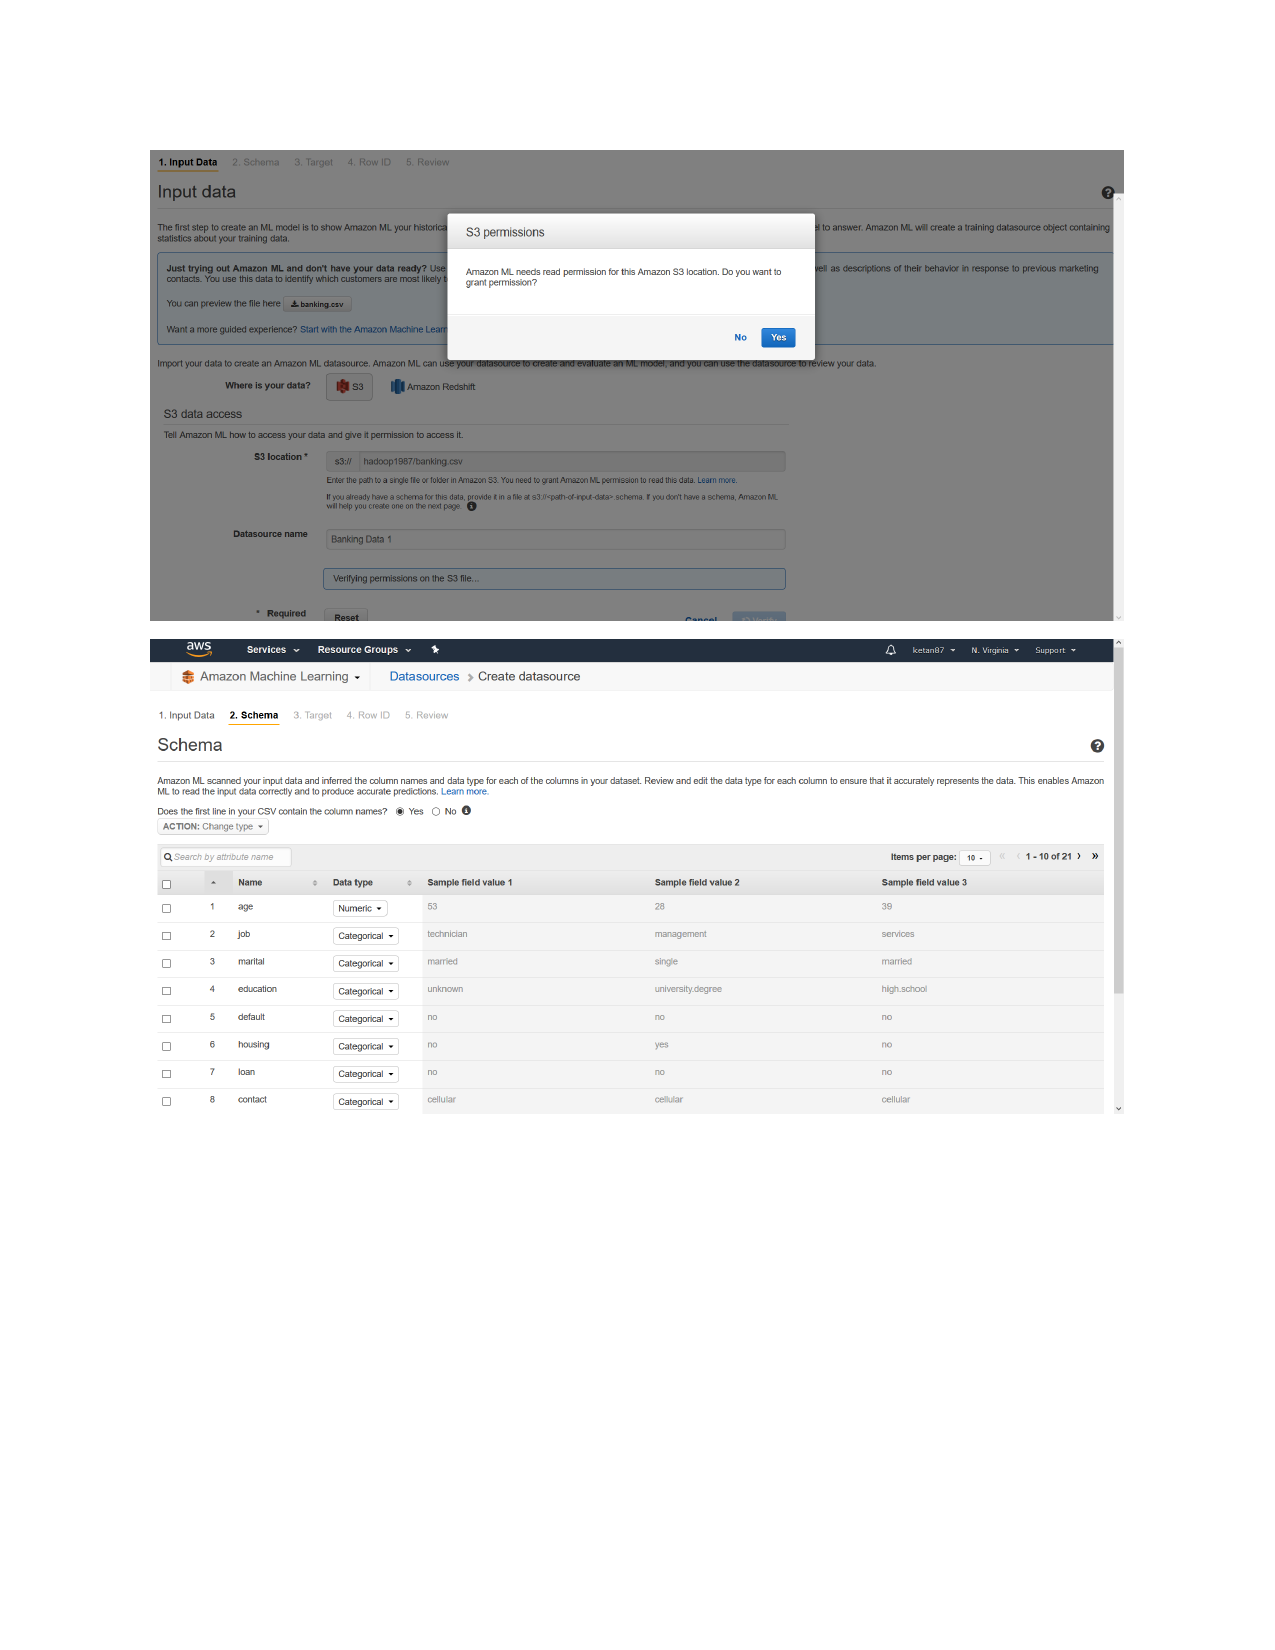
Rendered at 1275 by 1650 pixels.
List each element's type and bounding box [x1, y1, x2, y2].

picture [150, 639, 1124, 1114]
picture [150, 150, 1124, 621]
